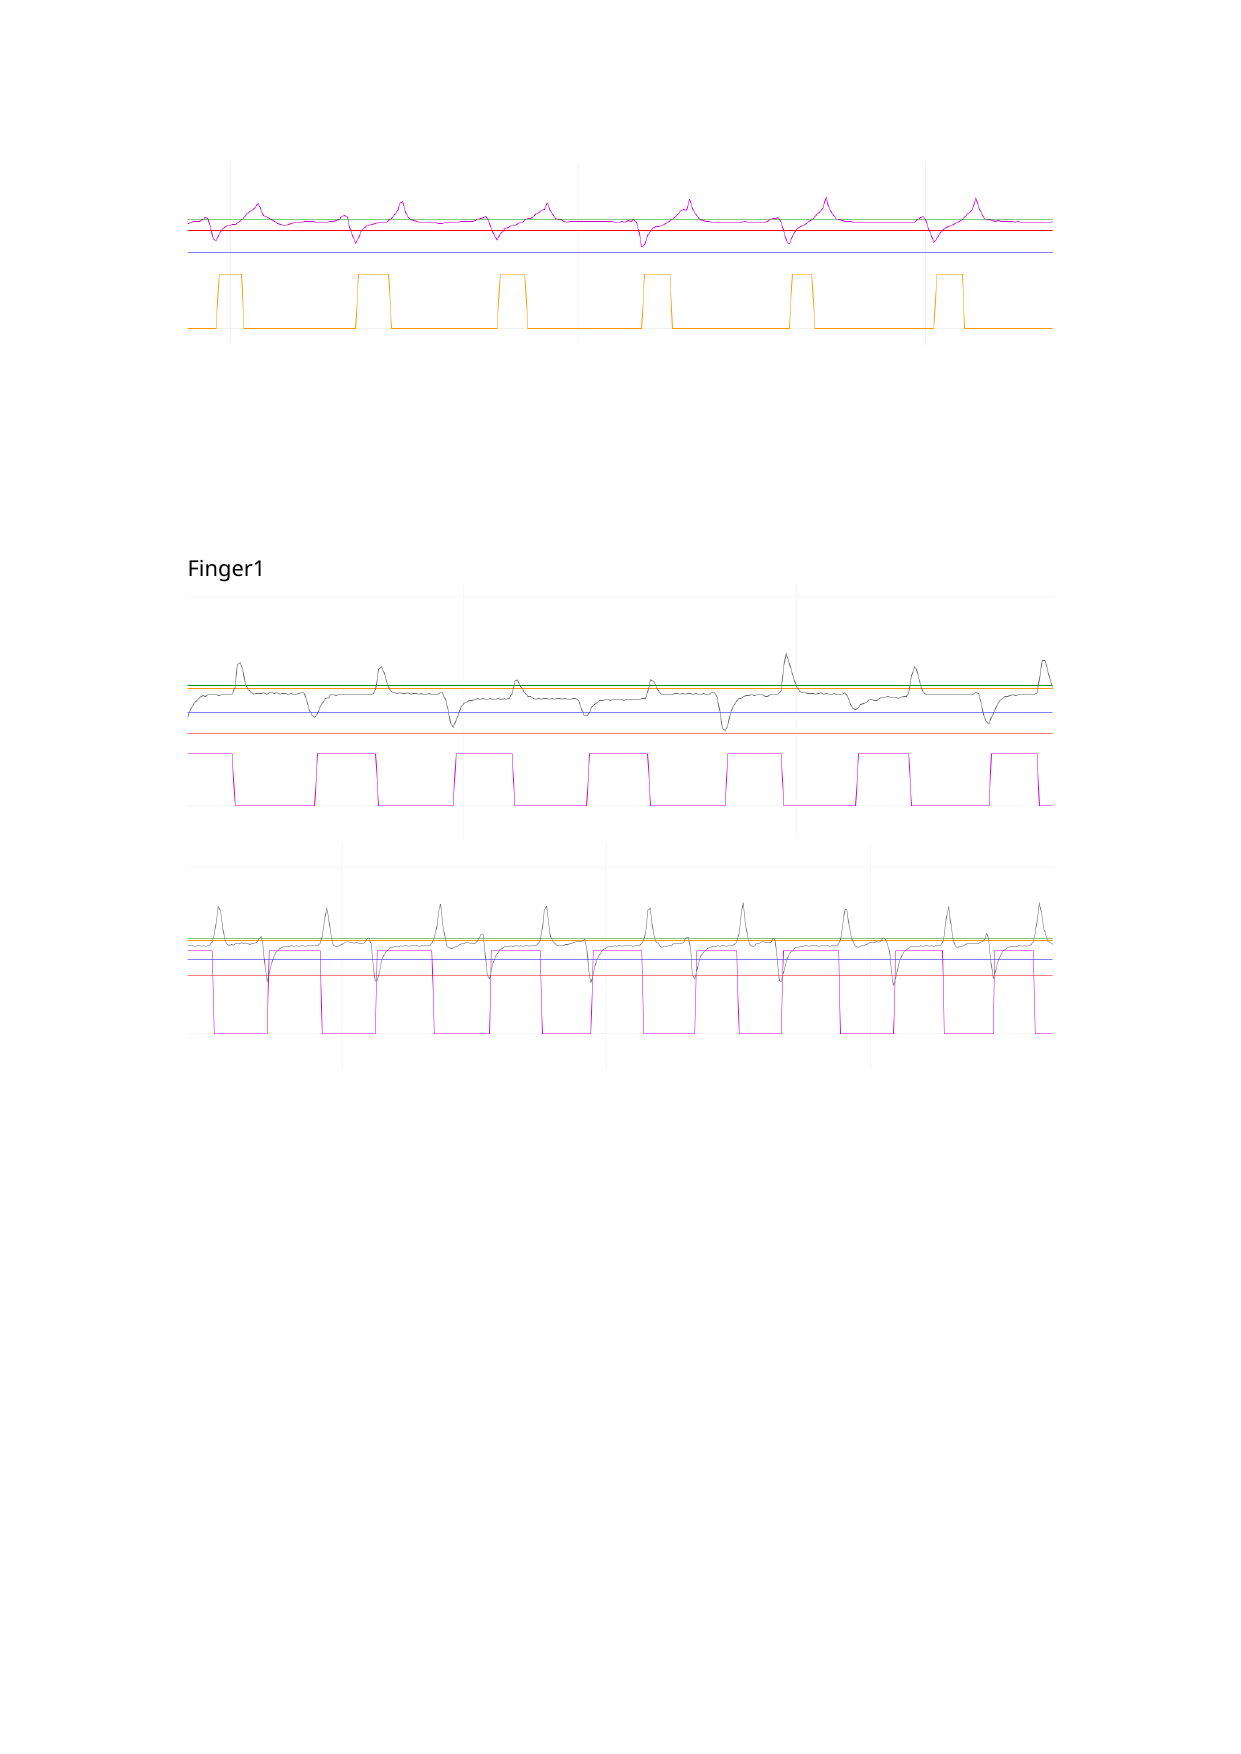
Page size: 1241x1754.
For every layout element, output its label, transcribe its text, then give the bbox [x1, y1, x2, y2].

picture [187, 162, 1053, 345]
picture [187, 584, 1053, 839]
picture [187, 844, 1053, 1069]
text Finger1 [187, 552, 1053, 584]
